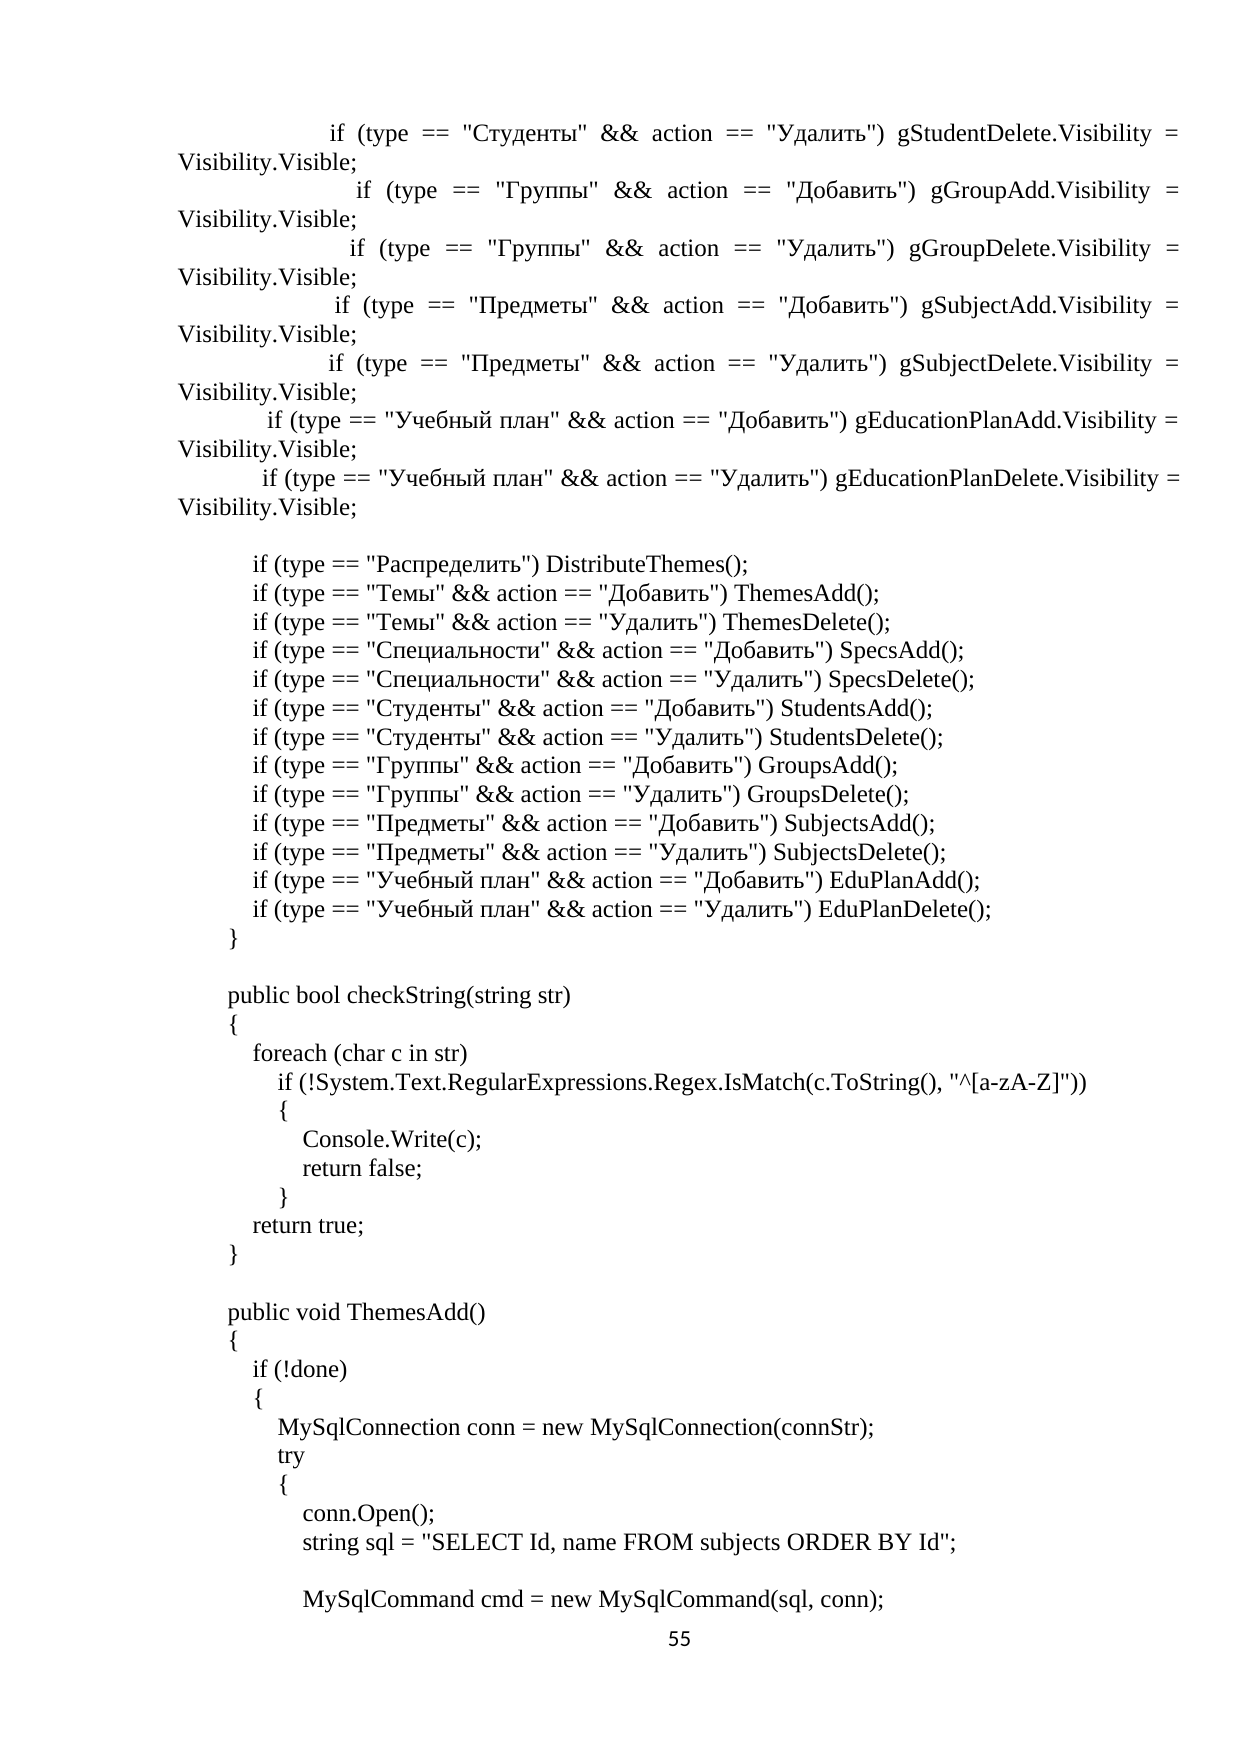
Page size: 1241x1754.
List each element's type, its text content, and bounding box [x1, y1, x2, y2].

text public bool checkString(string str) [177, 981, 1181, 1009]
text if (type == "Группы" && action == "Удалить") gGroupDelete.Visibility = Visibility.Visible; [177, 233, 1181, 291]
text if (type == "Студенты" && action == "Удалить") StudentsDelete(); [177, 722, 1181, 751]
text if (type == "Темы" && action == "Удалить") ThemesDelete(); [177, 607, 1181, 636]
text if (type == "Распределить") DistributeThemes(); [177, 549, 1181, 578]
text { [177, 1469, 1181, 1498]
text { [177, 1096, 1181, 1124]
text if (type == "Учебный план" && action == "Добавить") gEducationPlanAdd.Visibility = Visibility.Visible; [177, 406, 1181, 463]
text foreach (char c in str) [177, 1038, 1181, 1067]
text MySqlConnection conn = new MySqlConnection(connStr); [177, 1412, 1181, 1441]
text if (type == "Учебный план" && action == "Добавить") EduPlanAdd(); [177, 866, 1181, 894]
text if (type == "Темы" && action == "Добавить") ThemesAdd(); [177, 578, 1181, 607]
text if (type == "Специальности" && action == "Добавить") SpecsAdd(); [177, 636, 1181, 664]
text if (type == "Группы" && action == "Удалить") GroupsDelete(); [177, 779, 1181, 808]
text Console.Write(c); [177, 1124, 1181, 1153]
text if (type == "Студенты" && action == "Добавить") StudentsAdd(); [177, 693, 1181, 722]
text conn.Open(); [177, 1498, 1181, 1527]
text try [177, 1441, 1181, 1469]
text if (type == "Группы" && action == "Добавить") GroupsAdd(); [177, 751, 1181, 779]
text string sql = "SELECT Id, name FROM subjects ORDER BY Id"; [177, 1527, 1181, 1556]
text if (type == "Специальности" && action == "Удалить") SpecsDelete(); [177, 664, 1181, 693]
text { [177, 1383, 1181, 1412]
text if (type == "Предметы" && action == "Удалить") SubjectsDelete(); [177, 837, 1181, 866]
text if (!System.Text.RegularExpressions.Regex.IsMatch(c.ToString(), "^[a-zA-Z]")) [177, 1067, 1181, 1096]
text } [177, 1239, 1181, 1268]
text if (type == "Учебный план" && action == "Удалить") EduPlanDelete(); [177, 894, 1181, 923]
text { [177, 1009, 1181, 1038]
text } [177, 1182, 1181, 1211]
text if (type == "Студенты" && action == "Удалить") gStudentDelete.Visibility = Visibility.Visible; [177, 118, 1181, 176]
text if (type == "Предметы" && action == "Удалить") gSubjectDelete.Visibility = Visibility.Visible; [177, 348, 1181, 406]
text } [177, 923, 1181, 952]
text if (type == "Предметы" && action == "Добавить") gSubjectAdd.Visibility = Visibility.Visible; [177, 291, 1181, 348]
text return true; [177, 1211, 1181, 1239]
text if (type == "Учебный план" && action == "Удалить") gEducationPlanDelete.Visibility = Visibility.Visible; [177, 463, 1181, 521]
text public void ThemesAdd() [177, 1297, 1181, 1326]
text { [177, 1326, 1181, 1354]
text MySqlCommand cmd = new MySqlCommand(sql, conn); [177, 1584, 1181, 1613]
text if (type == "Предметы" && action == "Добавить") SubjectsAdd(); [177, 808, 1181, 837]
text return false; [177, 1153, 1181, 1182]
text if (type == "Группы" && action == "Добавить") gGroupAdd.Visibility = Visibility.Visible; [177, 176, 1181, 233]
text if (!done) [177, 1354, 1181, 1383]
